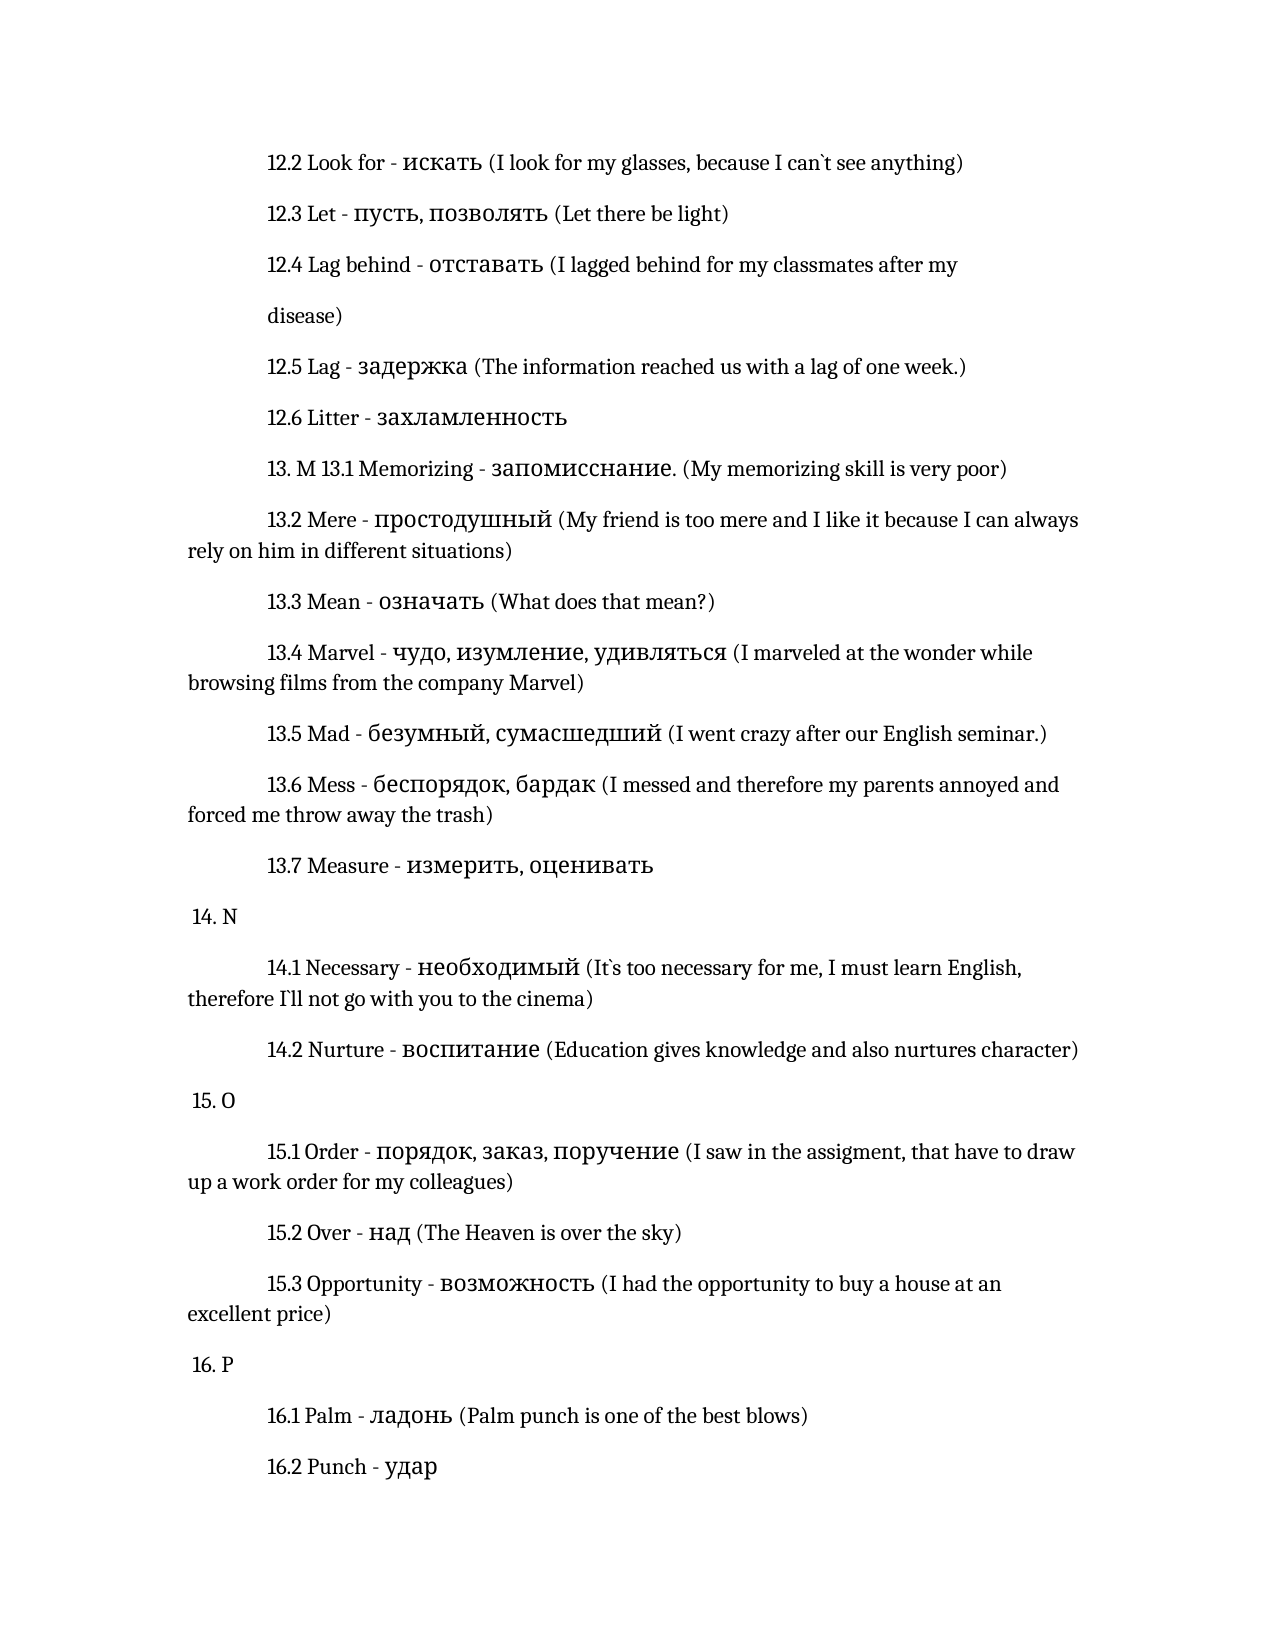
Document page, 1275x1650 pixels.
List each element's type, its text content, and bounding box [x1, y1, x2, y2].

text 14. N [187, 904, 1087, 931]
text 12.2 Look for - искать (I look for my glasses, because I can`t see anything) [187, 150, 1087, 176]
text 12.3 Let - пусть, позволять (Let there be light) [187, 201, 1087, 227]
text 13.4 Marvel - чудо, изумление, удивляться (I marveled at the wonder while browsing films from the company Marvel) [187, 639, 1087, 696]
text 13.5 Mad - безумный, сумасшедший (I went crazy after our English seminar.) [187, 721, 1087, 747]
text 16.1 Palm - ладонь (Palm punch is one of the best blows) [187, 1403, 1087, 1429]
text 16. P [187, 1352, 1087, 1378]
text 13.3 Mean - означать (What does that mean?) [187, 588, 1087, 615]
text 14.1 Necessary - необходимый (It`s too necessary for me, I must learn English, therefore I`ll not go with you to the cinema) [187, 955, 1087, 1012]
text 13.6 Mess - беспорядок, бардак (I messed and therefore my parents annoyed and forced me throw away the trash) [187, 772, 1087, 828]
text disease) [187, 303, 1087, 329]
text 15.1 Order - порядок, заказ, поручение (I saw in the assigment, that have to draw up a work order for my colleagues) [187, 1138, 1087, 1195]
text 16.2 Punch - удар [187, 1454, 1087, 1481]
text 13.2 Mere - простодушный (My friend is too mere and I like it because I can always rely on him in different situations) [187, 507, 1087, 564]
text 14.2 Nurture - воспитание (Education gives knowledge and also nurtures character) [187, 1036, 1087, 1063]
text 13. M 13.1 Memorizing - запомисснание. (My memorizing skill is very poor) [187, 456, 1087, 483]
text 12.5 Lag - задержка (The information reached us with a lag of one week.) [187, 354, 1087, 381]
text 15.2 Over - над (The Heaven is over the sky) [187, 1220, 1087, 1246]
text 15.3 Opportunity - возможность (I had the opportunity to buy a house at an excellent price) [187, 1271, 1087, 1327]
text 12.6 Litter - захламленность [187, 405, 1087, 432]
text 15. O [187, 1087, 1087, 1114]
text 12.4 Lag behind - отставать (I lagged behind for my classmates after my [187, 252, 1087, 278]
text 13.7 Measure - измерить, оценивать [187, 853, 1087, 879]
